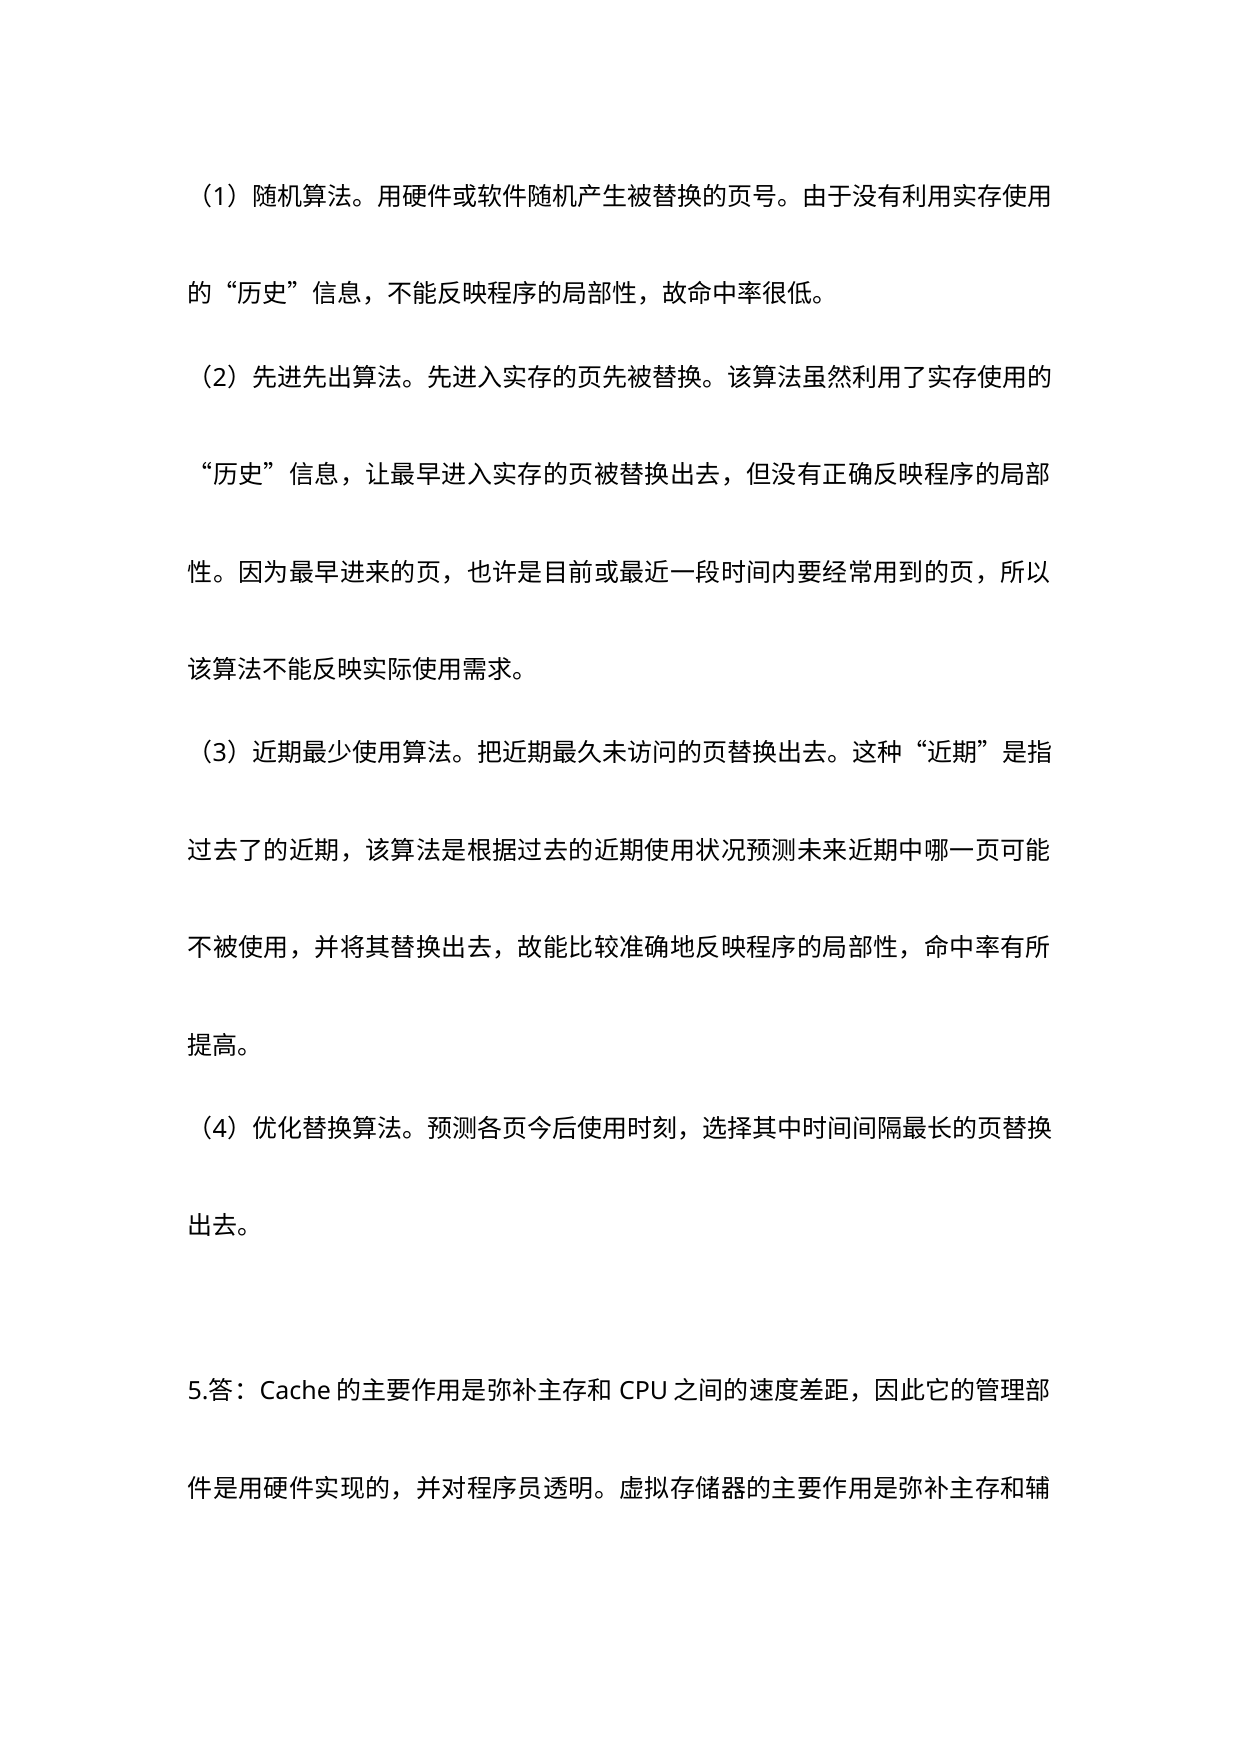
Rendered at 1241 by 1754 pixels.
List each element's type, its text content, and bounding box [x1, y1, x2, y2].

list （3）近期最少使用算法。把近期最久未访问的页替换出去。这种“近期”是指过去了的近期，该算法是根据过去的近期使用状况预测未来近期中哪一页可能不被使用，并将其替换出去，故能比较准确地反映程序的局部性，命中率有所提高。 [187, 718, 1053, 1076]
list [187, 1356, 1053, 1519]
list （4）优化替换算法。预测各页今后使用时刻，选择其中时间间隔最长的页替换出去。 [187, 1094, 1053, 1256]
list （2）先进先出算法。先进入实存的页先被替换。该算法虽然利用了实存使用的“历史”信息，让最早进入实存的页被替换出去，但没有正确反映程序的局部性。因为最早进来的页，也许是目前或最近一段时间内要经常用到的页，所以该算法不能反映实际使用需求。 [187, 343, 1053, 700]
list （1）随机算法。用硬件或软件随机产生被替换的页号。由于没有利用实存使用的“历史”信息，不能反映程序的局部性，故命中率很低。 [187, 162, 1053, 324]
